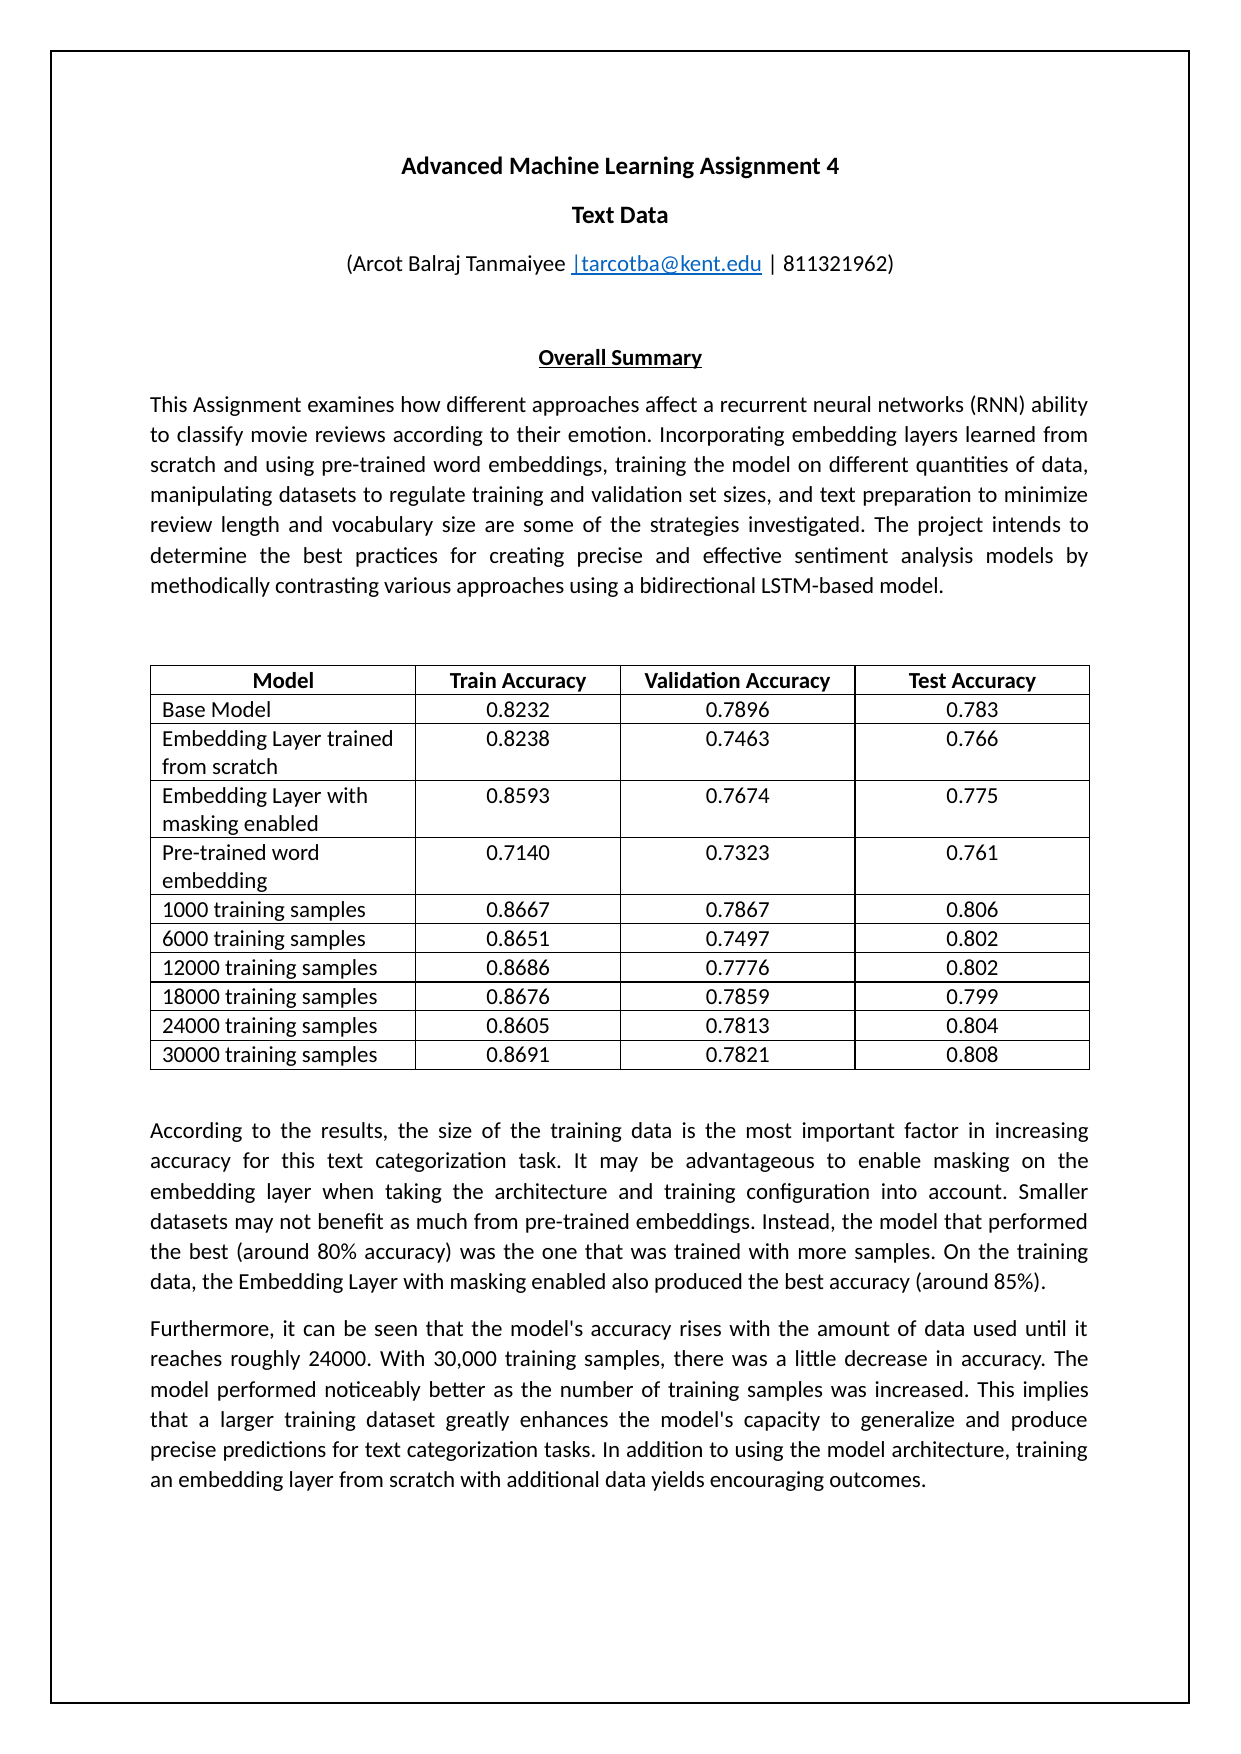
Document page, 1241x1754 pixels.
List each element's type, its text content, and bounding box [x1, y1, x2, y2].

table_cell 0.775 [856, 781, 1089, 837]
table_cell 0.766 [856, 724, 1089, 780]
text According to the results, the size of the training data is the most important factor in increasing accuracy for this text categorization task. It may be advantageous to enable masking on the embedding layer when taking the architecture and training configuration into account. Smaller datasets may not benefit as much from pre-trained embeddings. Instead, the model that performed the best (around 80% accuracy) was the one that was trained with more samples. On the training data, the Embedding Layer with masking enabled also produced the best accuracy (around 85%). [150, 1116, 1090, 1296]
table_cell 12000 training samples [151, 953, 415, 981]
table_cell 0.7813 [621, 1011, 854, 1039]
text Overall Summary [150, 343, 1090, 371]
table_cell 0.7497 [621, 924, 854, 952]
table_header Validation Accuracy [621, 666, 854, 694]
table_cell 18000 training samples [151, 983, 415, 1010]
table_cell 0.7867 [621, 895, 854, 923]
table_cell 0.808 [856, 1041, 1089, 1068]
table_cell 0.802 [856, 924, 1089, 952]
table_cell 30000 training samples [151, 1041, 415, 1068]
table_cell 0.8238 [416, 724, 620, 780]
table_cell 0.8686 [416, 953, 620, 981]
table_cell 0.7140 [416, 838, 620, 894]
table_cell 0.7463 [621, 724, 854, 780]
table_cell 0.7674 [621, 781, 854, 837]
table_cell 0.7859 [621, 983, 854, 1010]
table_cell 0.799 [856, 983, 1089, 1010]
text This Assignment examines how different approaches affect a recurrent neural networks (RNN) ability to classify movie reviews according to their emotion. Incorporating embedding layers learned from scratch and using pre-trained word embeddings, training the model on different quantities of data, manipulating datasets to regulate training and validation set sizes, and text preparation to minimize review length and vocabulary size are some of the strategies investigated. The project intends to determine the best practices for creating precise and effective sentiment analysis models by methodically contrasting various approaches using a bidirectional LSTM-based model. [150, 390, 1090, 599]
table_cell Pre-trained word embedding [151, 838, 415, 894]
table_cell 1000 training samples [151, 895, 415, 923]
text (Arcot Balraj Tanmaiyee |tarcotba@kent.edu | 811321962) [150, 249, 1090, 277]
table_cell 0.8667 [416, 895, 620, 923]
table_cell 0.8676 [416, 983, 620, 1010]
table_cell 0.806 [856, 895, 1089, 923]
table_cell 0.7821 [621, 1041, 854, 1068]
table_cell 24000 training samples [151, 1011, 415, 1039]
table_header Model [151, 666, 415, 694]
table_cell 0.8691 [416, 1041, 620, 1068]
table_cell 0.7776 [621, 953, 854, 981]
table_cell 0.8605 [416, 1011, 620, 1039]
table_cell 0.783 [856, 695, 1089, 723]
table_header Train Accuracy [416, 666, 620, 694]
text Text Data [150, 199, 1090, 230]
text Furthermore, it can be seen that the model's accuracy rises with the amount of data used until it reaches roughly 24000. With 30,000 training samples, there was a little decrease in accuracy. The model performed noticeably better as the number of training samples was increased. This implies that a larger training dataset greatly enhances the model's capacity to generalize and produce precise predictions for text categorization tasks. In addition to using the model architecture, training an embedding layer from scratch with additional data yields encouraging outcomes. [150, 1314, 1090, 1493]
table_cell 0.8651 [416, 924, 620, 952]
table_cell 0.8593 [416, 781, 620, 837]
table_cell 0.802 [856, 953, 1089, 981]
table_cell 0.761 [856, 838, 1089, 894]
table_cell 0.8232 [416, 695, 620, 723]
table_header Test Accuracy [856, 666, 1089, 694]
text Advanced Machine Learning Assignment 4 [150, 150, 1090, 181]
table_cell Base Model [151, 695, 415, 723]
table_cell 0.7323 [621, 838, 854, 894]
table_cell 0.804 [856, 1011, 1089, 1039]
table_cell 0.7896 [621, 695, 854, 723]
table_cell Embedding Layer trained from scratch [151, 724, 415, 780]
table_cell 6000 training samples [151, 924, 415, 952]
table_cell Embedding Layer with masking enabled [151, 781, 415, 837]
